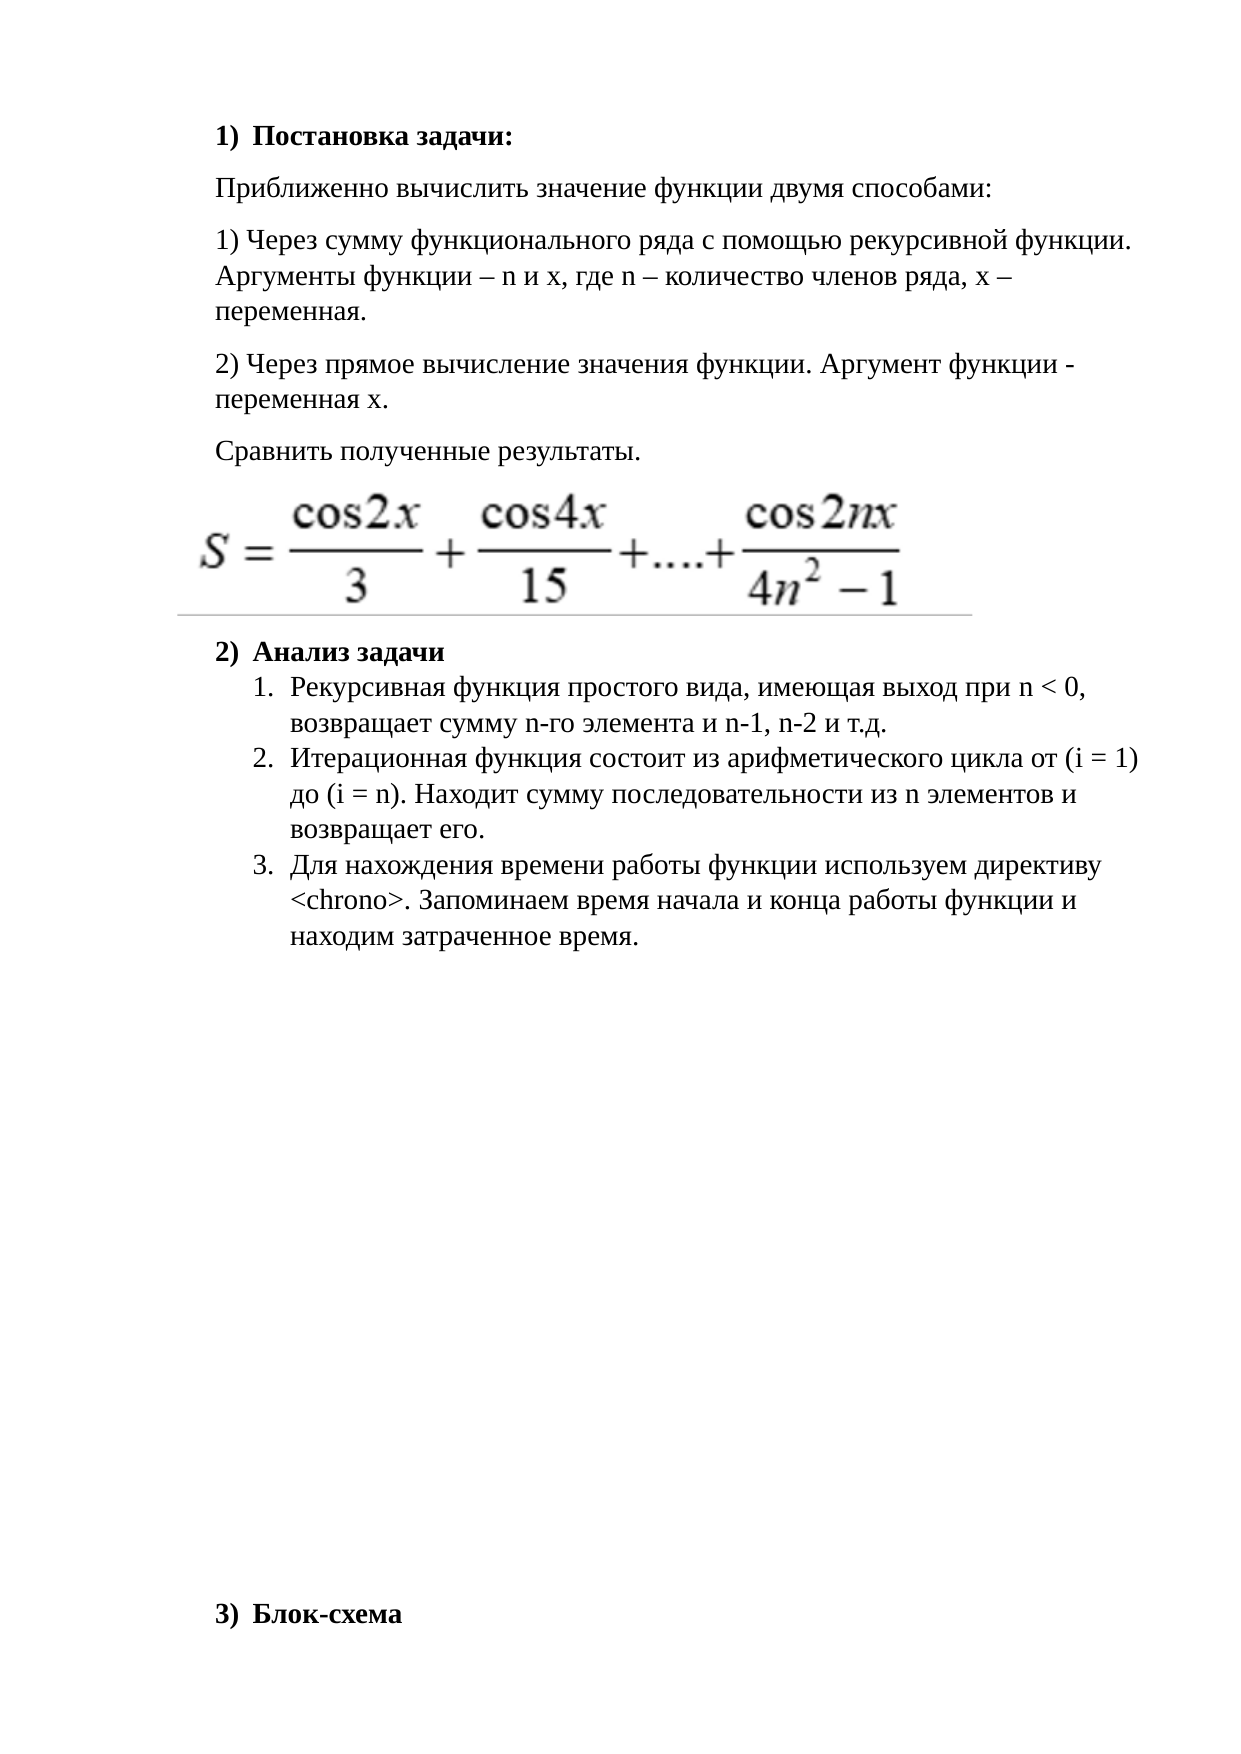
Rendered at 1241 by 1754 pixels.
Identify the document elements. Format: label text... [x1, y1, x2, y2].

text 1) Через сумму функционального ряда с помощью рекурсивной функции. Аргументы функции – n и x, где n – количество членов ряда, x – переменная. [215, 222, 1152, 327]
text Приближенно вычислить значение функции двумя способами: [215, 170, 1152, 204]
list Итерационная функция состоит из арифметического цикла от (i = 1) до (i = n). Находит сумму последовательности из n элементов и возвращает его. [252, 740, 1152, 845]
list Для нахождения времени работы функции используем директиву <chrono>. Запоминаем время начала и конца работы функции и находим затраченное время. [252, 847, 1152, 951]
list Рекурсивная функция простого вида, имеющая выход при n < 0, возвращает сумму n-го элемента и n-1, n-2 и т.д. [252, 669, 1152, 738]
text Сравнить полученные результаты. [215, 433, 1152, 467]
list Постановка задачи: [215, 118, 1152, 152]
text 2) Через прямое вычисление значения функции. Аргумент функции - переменная x. [215, 346, 1152, 415]
list Анализ задачи [215, 634, 1152, 667]
picture [177, 485, 973, 616]
list Блок-схема [215, 1596, 1152, 1630]
